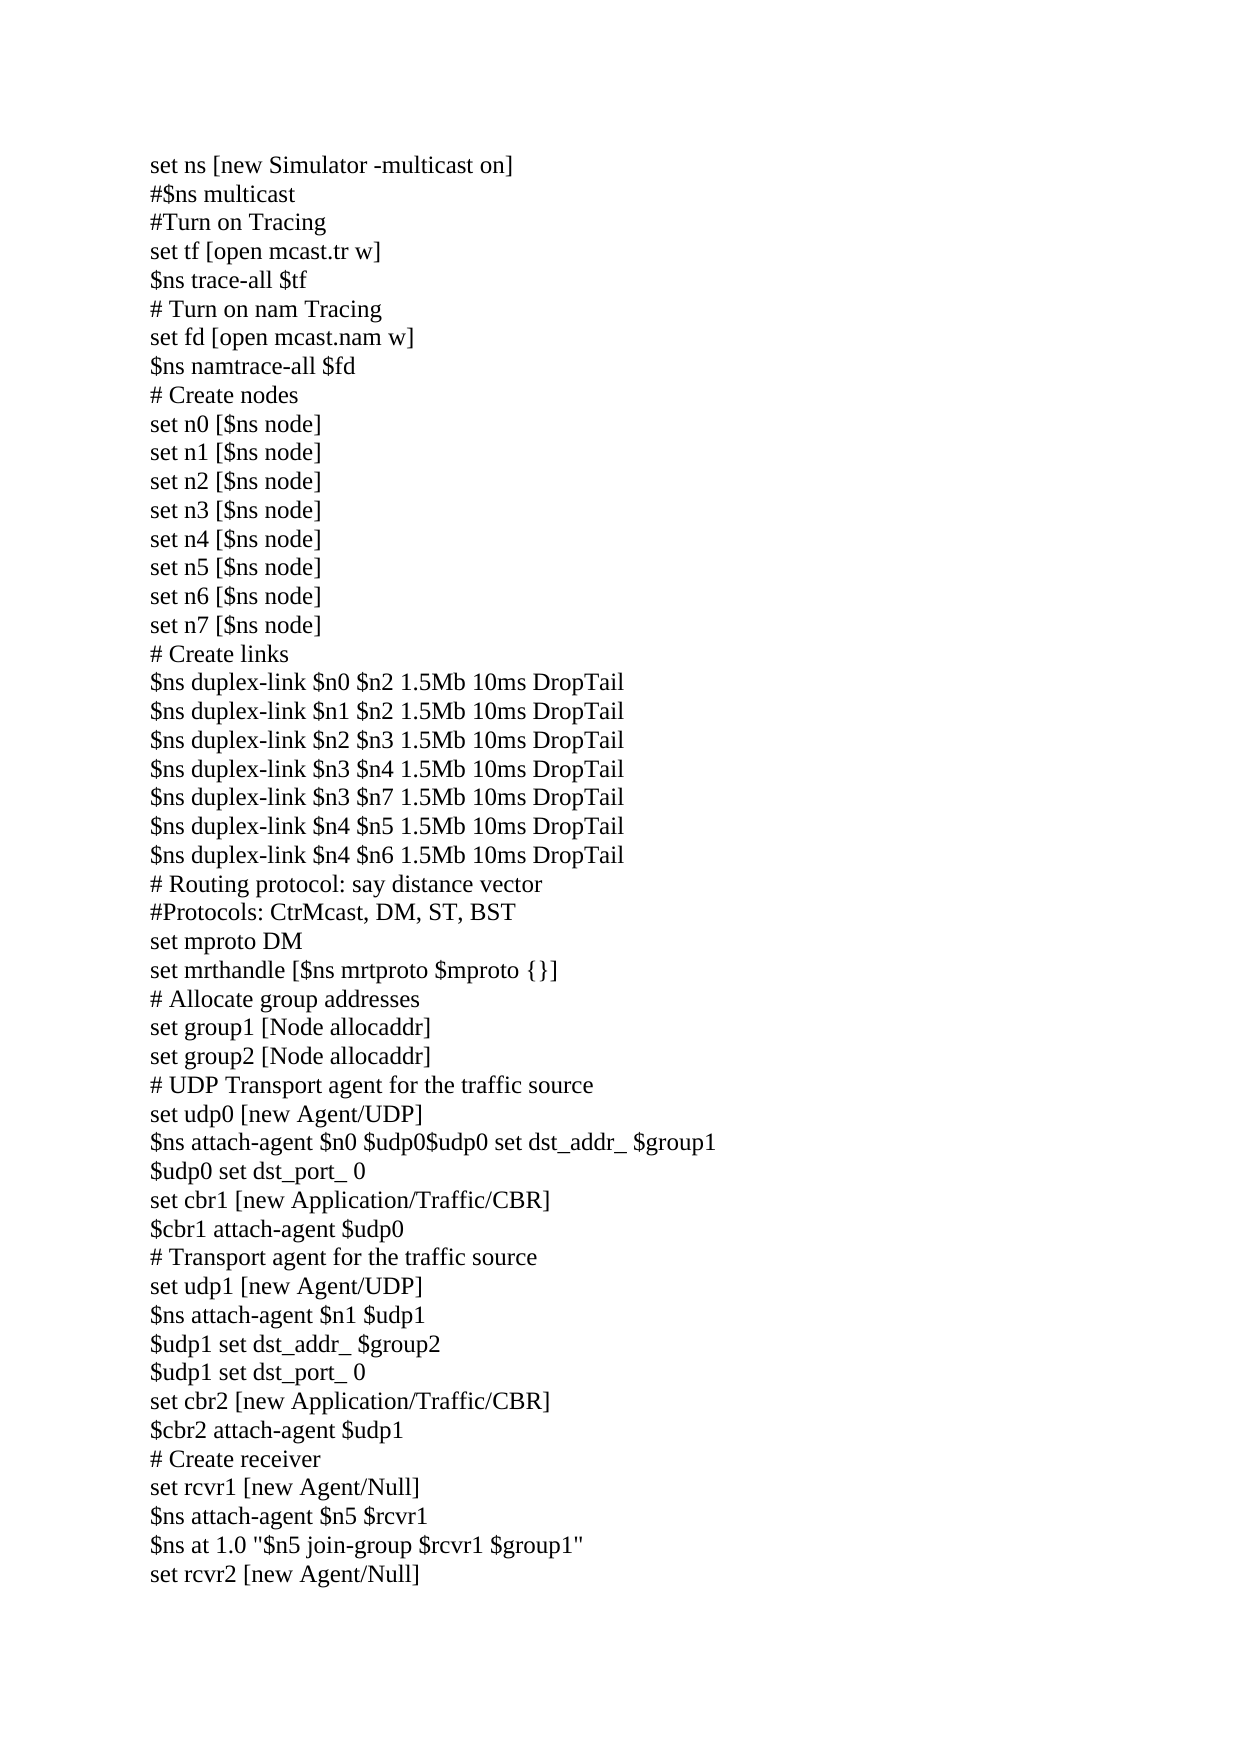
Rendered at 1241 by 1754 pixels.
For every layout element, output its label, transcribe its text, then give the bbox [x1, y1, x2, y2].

text $udp0 set dst_port_ 0 [150, 1156, 1090, 1185]
text # Routing protocol: say distance vector [150, 869, 1090, 897]
text set rcvr1 [new Agent/Null] [150, 1472, 1090, 1501]
text $ns trace-all $tf [150, 265, 1090, 294]
text $udp1 set dst_addr_ $group2 [150, 1329, 1090, 1357]
text #Protocols: CtrMcast, DM, ST, BST [150, 897, 1090, 926]
text set n5 [$ns node] [150, 552, 1090, 581]
text set cbr1 [new Application/Traffic/CBR] [150, 1185, 1090, 1214]
text $cbr1 attach-agent $udp0 [150, 1214, 1090, 1242]
text set n6 [$ns node] [150, 581, 1090, 610]
text set n1 [$ns node] [150, 437, 1090, 466]
text # Transport agent for the traffic source [150, 1242, 1090, 1271]
text set mrthandle [$ns mrtproto $mproto {}] [150, 955, 1090, 984]
text $ns at 1.0 "$n5 join-group $rcvr1 $group1" [150, 1530, 1090, 1559]
text # Create links [150, 639, 1090, 667]
text set ns [new Simulator -multicast on] [150, 150, 1090, 179]
text #$ns multicast [150, 179, 1090, 207]
text # Create receiver [150, 1444, 1090, 1472]
text $ns duplex-link $n4 $n5 1.5Mb 10ms DropTail [150, 811, 1090, 840]
text # Allocate group addresses [150, 984, 1090, 1012]
text $ns attach-agent $n1 $udp1 [150, 1300, 1090, 1329]
text set n2 [$ns node] [150, 466, 1090, 495]
text $ns attach-agent $n0 $udp0$udp0 set dst_addr_ $group1 [150, 1127, 1090, 1156]
text set n3 [$ns node] [150, 495, 1090, 524]
text $ns duplex-link $n2 $n3 1.5Mb 10ms DropTail [150, 725, 1090, 754]
text #Turn on Tracing [150, 207, 1090, 236]
text set n7 [$ns node] [150, 610, 1090, 639]
text set group2 [Node allocaddr] [150, 1041, 1090, 1070]
text $udp1 set dst_port_ 0 [150, 1357, 1090, 1386]
text # Turn on nam Tracing [150, 294, 1090, 322]
text # Create nodes [150, 380, 1090, 409]
text set tf [open mcast.tr w] [150, 236, 1090, 265]
text $ns attach-agent $n5 $rcvr1 [150, 1501, 1090, 1530]
text $cbr2 attach-agent $udp1 [150, 1415, 1090, 1444]
text $ns duplex-link $n3 $n7 1.5Mb 10ms DropTail [150, 782, 1090, 811]
text set cbr2 [new Application/Traffic/CBR] [150, 1386, 1090, 1415]
text set rcvr2 [new Agent/Null] [150, 1559, 1090, 1587]
text set mproto DM [150, 926, 1090, 955]
text # UDP Transport agent for the traffic source [150, 1070, 1090, 1099]
text $ns namtrace-all $fd [150, 351, 1090, 380]
text set n4 [$ns node] [150, 524, 1090, 552]
text set udp1 [new Agent/UDP] [150, 1271, 1090, 1300]
text $ns duplex-link $n1 $n2 1.5Mb 10ms DropTail [150, 696, 1090, 725]
text set udp0 [new Agent/UDP] [150, 1099, 1090, 1127]
text $ns duplex-link $n0 $n2 1.5Mb 10ms DropTail [150, 667, 1090, 696]
text set n0 [$ns node] [150, 409, 1090, 437]
text $ns duplex-link $n4 $n6 1.5Mb 10ms DropTail [150, 840, 1090, 869]
text set fd [open mcast.nam w] [150, 322, 1090, 351]
text set group1 [Node allocaddr] [150, 1012, 1090, 1041]
text $ns duplex-link $n3 $n4 1.5Mb 10ms DropTail [150, 754, 1090, 782]
